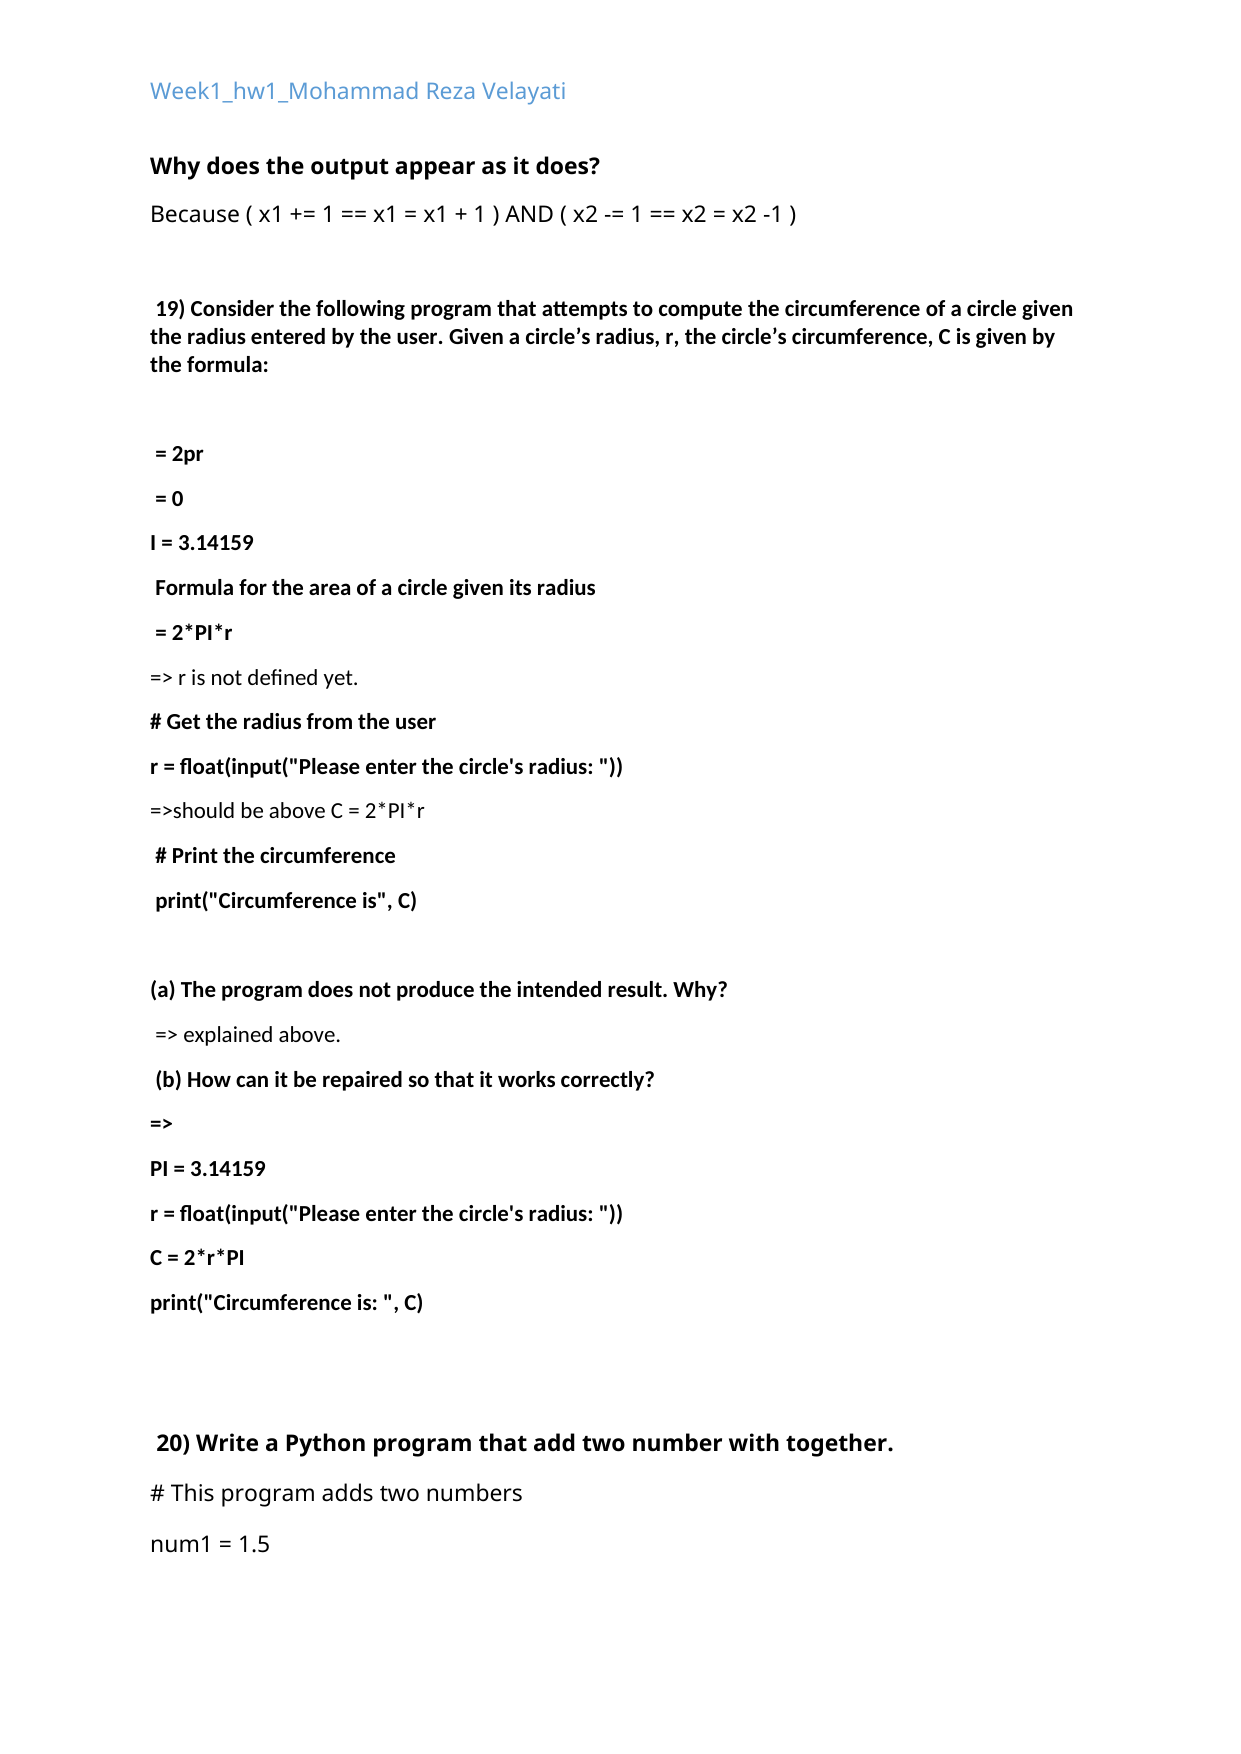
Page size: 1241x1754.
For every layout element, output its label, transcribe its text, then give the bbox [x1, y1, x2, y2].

text print("Circumference is: ", C) [150, 1288, 1090, 1316]
text Why does the output appear as it does? [150, 150, 1090, 181]
text (b) How can it be repaired so that it works correctly? [150, 1065, 1090, 1093]
text = 2*PI*r [150, 618, 1090, 646]
text = 2pr [150, 439, 1090, 467]
text # Get the radius from the user [150, 707, 1090, 735]
text => r is not defined yet. [150, 663, 1090, 691]
text PI = 3.14159 [150, 1154, 1090, 1182]
text print("Circumference is", C) [150, 886, 1090, 914]
text r = float(input("Please enter the circle's radius: ")) [150, 1199, 1090, 1227]
text 20) Write a Python program that add two number with together. [150, 1427, 1090, 1458]
text I = 3.14159 [150, 528, 1090, 557]
text => explained above. [150, 1020, 1090, 1048]
text C = 2*r*PI [150, 1243, 1090, 1272]
text (a) The program does not produce the intended result. Why? [150, 975, 1090, 1003]
text =>should be above C = 2*PI*r [150, 797, 1090, 825]
text Because ( x1 += 1 == x1 = x1 + 1 ) AND ( x2 -= 1 == x2 = x2 -1 ) [150, 198, 1090, 229]
text r = float(input("Please enter the circle's radius: ")) [150, 752, 1090, 780]
text Formula for the area of a circle given its radius [150, 573, 1090, 601]
text = 0 [150, 484, 1090, 512]
text num1 = 1.5 [150, 1527, 1090, 1559]
text 19) Consider the following program that attempts to compute the circumference of a circle given the radius entered by the user. Given a circle’s radius, r, the circle’s circumference, C is given by the formula: [150, 294, 1090, 378]
text => [150, 1109, 1090, 1137]
text # Print the circumference [150, 841, 1090, 869]
text # This program adds two numbers [150, 1477, 1090, 1508]
